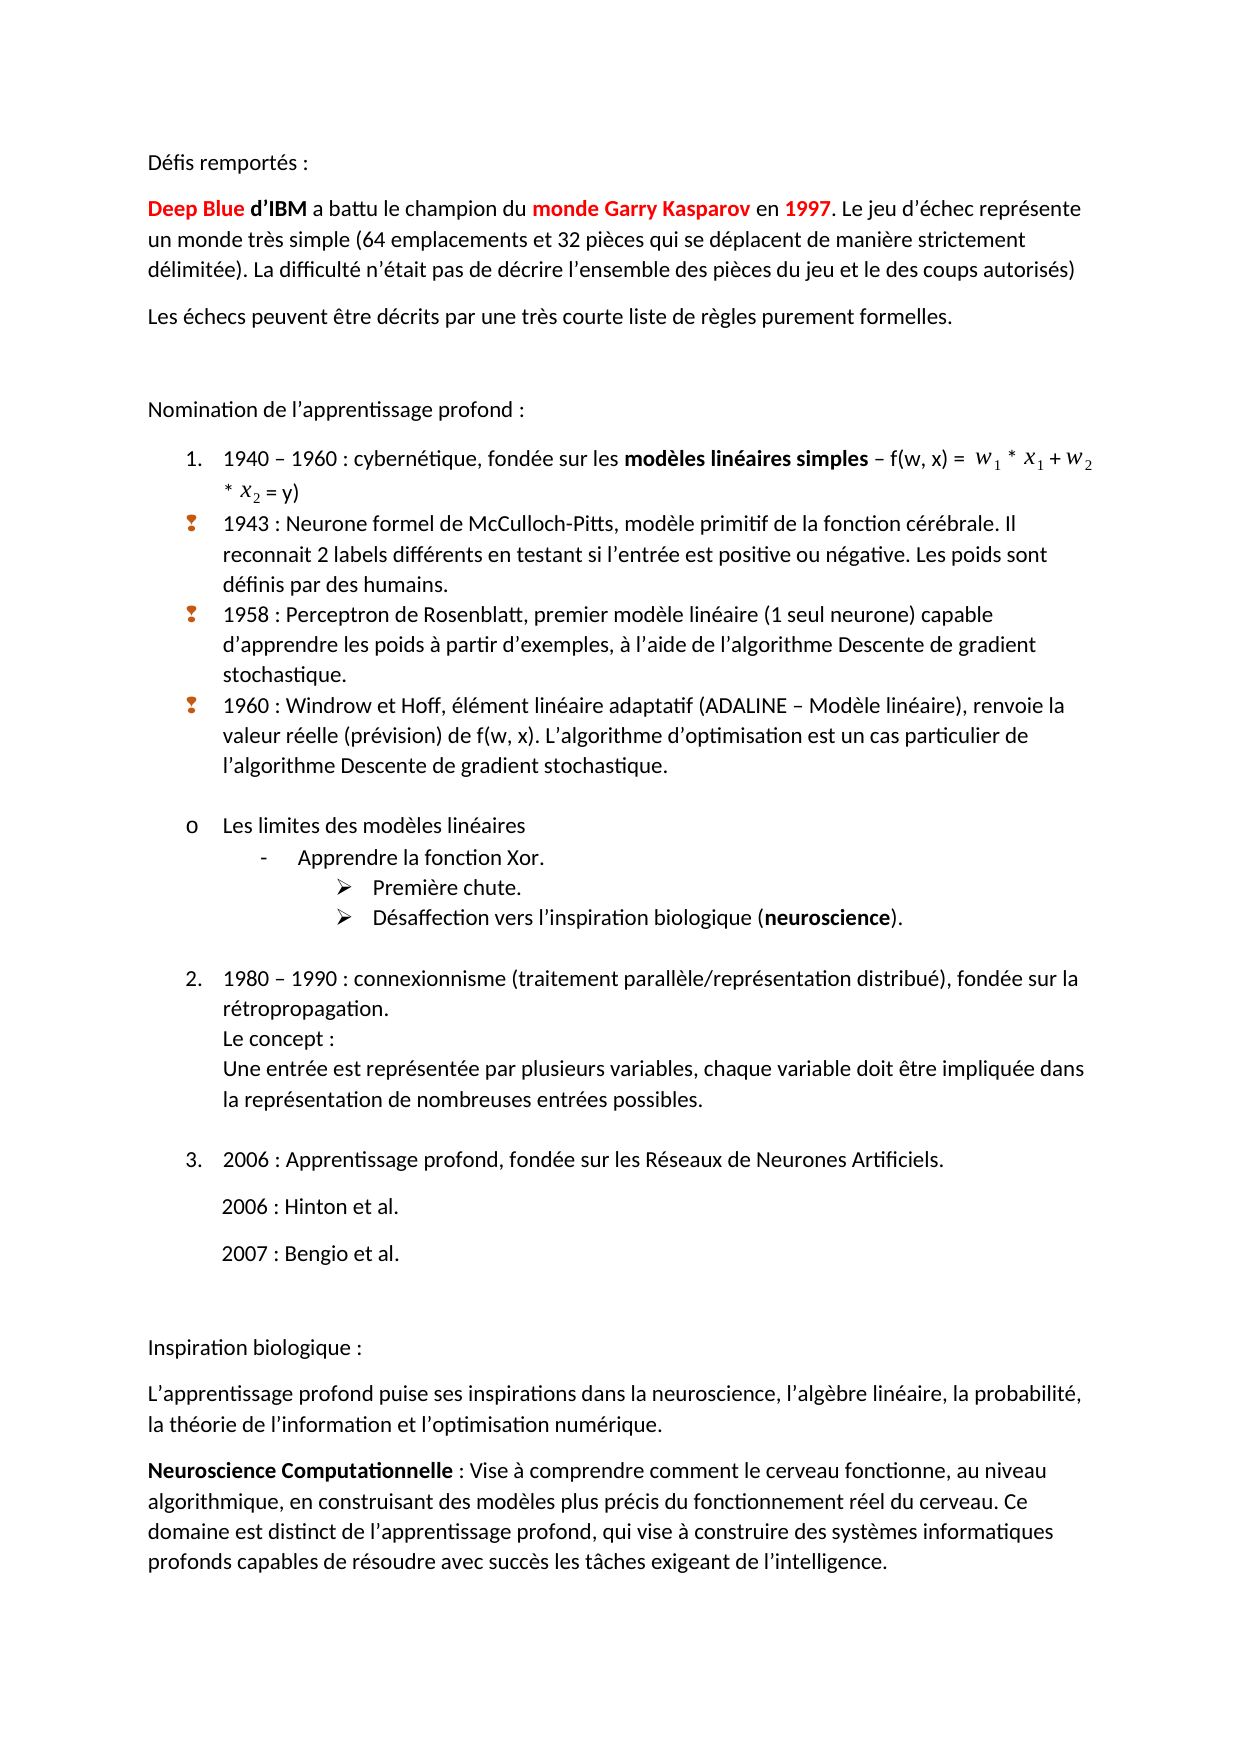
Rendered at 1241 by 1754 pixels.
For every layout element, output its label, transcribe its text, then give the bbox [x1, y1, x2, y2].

list 1960 : Windrow et Hoff, élément linéaire adaptatif (ADALINE – Modèle linéaire), renvoie la valeur réelle (prévision) de f(w, x). L’algorithme d’optimisation est un cas particulier de l’algorithme Descente de gradient stochastique. [185, 691, 1093, 779]
text Deep Blue d’IBM a battu le champion du monde Garry Kasparov en 1997. Le jeu d’échec représente un monde très simple (64 emplacements et 32 pièces qui se déplacent de manière strictement délimitée). La difficulté n’était pas de décrire l’ensemble des pièces du jeu et le des coups autorisés) [148, 194, 1093, 283]
list Une entrée est représentée par plusieurs variables, chaque variable doit être impliquée dans la représentation de nombreuses entrées possibles. [223, 1054, 1093, 1113]
text L’apprentissage profond puise ses inspirations dans la neuroscience, l’algèbre linéaire, la probabilité, la théorie de l’information et l’optimisation numérique. [148, 1379, 1093, 1438]
text 2007 : Bengio et al. [221, 1239, 1093, 1267]
text Inspiration biologique : [148, 1333, 1093, 1361]
list Les limites des modèles linéaires [185, 812, 1093, 841]
list Le concept : [223, 1024, 1093, 1052]
text Les échecs peuvent être décrits par une très courte liste de règles purement formelles. [148, 302, 1093, 330]
list 1940 – 1960 : cybernétique, fondée sur les modèles linéaires simples – f(w, x) = * + * = y) [185, 442, 1093, 507]
list Première chute. [335, 873, 1093, 901]
text Nomination de l’apprentissage profond : [148, 396, 1093, 423]
text Neuroscience Computationnelle : Vise à comprendre comment le cerveau fonctionne, au niveau algorithmique, en construisant des modèles plus précis du fonctionnement réel du cerveau. Ce domaine est distinct de l’apprentissage profond, qui vise à construire des systèmes informatiques profonds capables de résoudre avec succès les tâches exigeant de l’intelligence. [148, 1457, 1093, 1575]
list Désaffection vers l’inspiration biologique (neuroscience). [335, 903, 1093, 931]
list 1943 : Neurone formel de McCulloch-Pitts, modèle primitif de la fonction cérébrale. Il reconnait 2 labels différents en testant si l’entrée est positive ou négative. Les poids sont définis par des humains. [185, 509, 1093, 598]
list Apprendre la fonction Xor. [260, 843, 1093, 871]
list 1958 : Perceptron de Rosenblatt, premier modèle linéaire (1 seul neurone) capable d’apprendre les poids à partir d’exemples, à l’aide de l’algorithme Descente de gradient stochastique. [185, 600, 1093, 688]
list 2006 : Apprentissage profond, fondée sur les Réseaux de Neurones Artificiels. [185, 1145, 1093, 1173]
text Défis remportés : [148, 148, 1093, 176]
list 1980 – 1990 : connexionnisme (traitement parallèle/représentation distribué), fondée sur la rétropropagation. [185, 964, 1093, 1022]
text 2006 : Hinton et al. [221, 1192, 1093, 1220]
